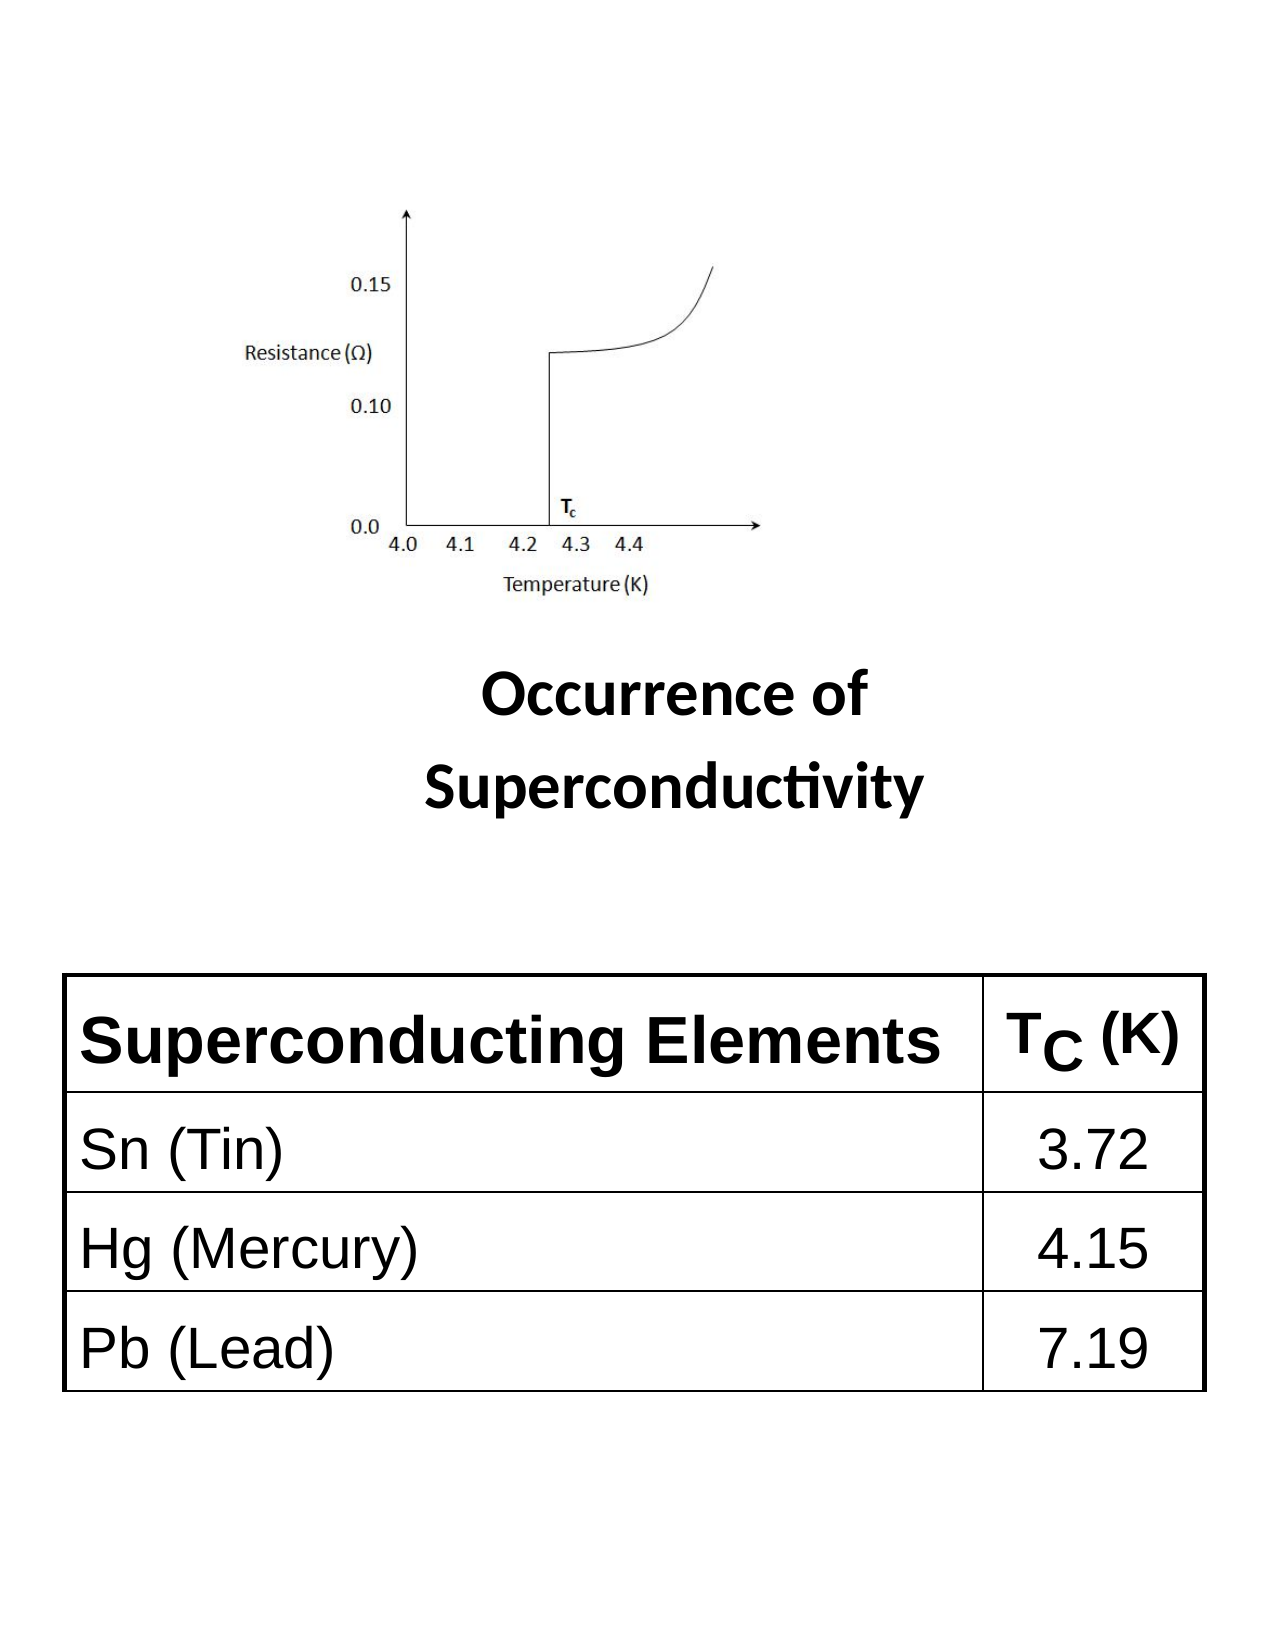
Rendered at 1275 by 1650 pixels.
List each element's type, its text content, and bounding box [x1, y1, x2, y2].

table_cell 7.19 [984, 1292, 1202, 1389]
table_cell Hg (Mercury) [67, 1193, 982, 1290]
table_cell 3.72 [984, 1093, 1202, 1191]
table_cell Sn (Tin) [67, 1093, 982, 1191]
table_header Superconducting Elements [67, 977, 982, 1091]
table_cell Pb (Lead) [67, 1292, 982, 1389]
picture [225, 150, 787, 626]
text Occurrence of Superconductivity [225, 650, 1125, 825]
table_header TC (K) [984, 977, 1202, 1091]
table_cell 4.15 [984, 1193, 1202, 1290]
